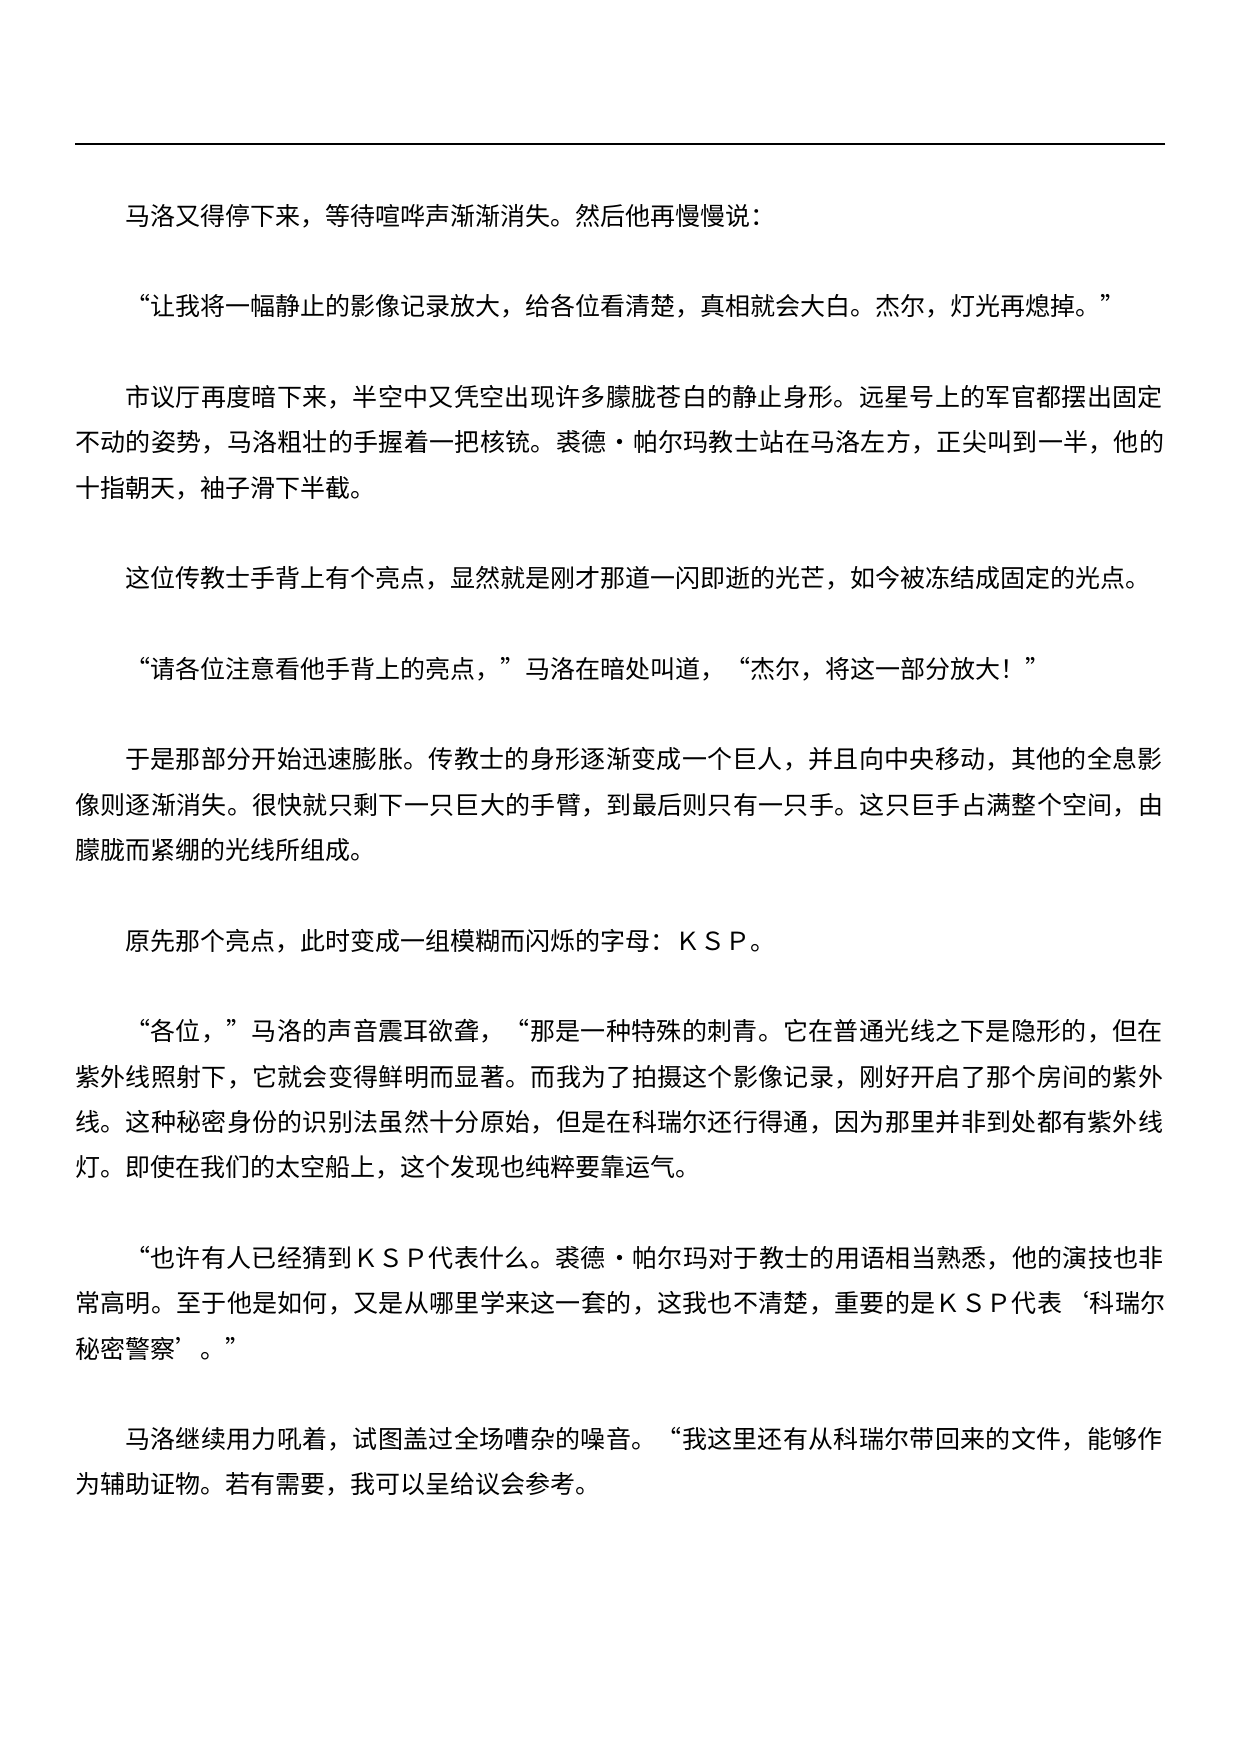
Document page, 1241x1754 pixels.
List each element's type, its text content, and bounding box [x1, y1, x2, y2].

text “让我将一幅静止的影像记录放大，给各位看清楚，真相就会大白。杰尔，灯光再熄掉。” [75, 282, 1165, 328]
text 于是那部分开始迅速膨胀。传教士的身形逐渐变成一个巨人，并且向中央移动，其他的全息影像则逐渐消失。很快就只剩下一只巨大的手臂，到最后则只有一只手。这只巨手占满整个空间，由朦胧而紧绷的光线所组成。 [75, 736, 1165, 871]
text “各位，”马洛的声音震耳欲聋，“那是一种特殊的刺青。它在普通光线之下是隐形的，但在紫外线照射下，它就会变得鲜明而显著。而我为了拍摄这个影像记录，刚好开启了那个房间的紫外线。这种秘密身份的识别法虽然十分原始，但是在科瑞尔还行得通，因为那里并非到处都有紫外线灯。即使在我们的太空船上，这个发现也纯粹要靠运气。 [75, 1007, 1165, 1189]
text 马洛继续用力吼着，试图盖过全场嘈杂的噪音。“我这里还有从科瑞尔带回来的文件，能够作为辅助证物。若有需要，我可以呈给议会参考。 [75, 1415, 1165, 1506]
text 市议厅再度暗下来，半空中又凭空出现许多朦胧苍白的静止身形。远星号上的军官都摆出固定不动的姿势，马洛粗壮的手握着一把核铳。裘德・帕尔玛教士站在马洛左方，正尖叫到一半，他的十指朝天，袖子滑下半截。 [75, 373, 1165, 509]
text 马洛又得停下来，等待喧哗声渐渐消失。然后他再慢慢说： [75, 192, 1165, 237]
text 这位传教士手背上有个亮点，显然就是刚才那道一闪即逝的光芒，如今被冻结成固定的光点。 [75, 554, 1165, 599]
text 原先那个亮点，此时变成一组模糊而闪烁的字母：ＫＳＰ。 [75, 917, 1165, 962]
text “也许有人已经猜到ＫＳＰ代表什么。裘德・帕尔玛对于教士的用语相当熟悉，他的演技也非常高明。至于他是如何，又是从哪里学来这一套的，这我也不清楚，重要的是ＫＳＰ代表‘科瑞尔秘密警察’。” [75, 1234, 1165, 1370]
text “请各位注意看他手背上的亮点，”马洛在暗处叫道，“杰尔，将这一部分放大！” [75, 645, 1165, 690]
